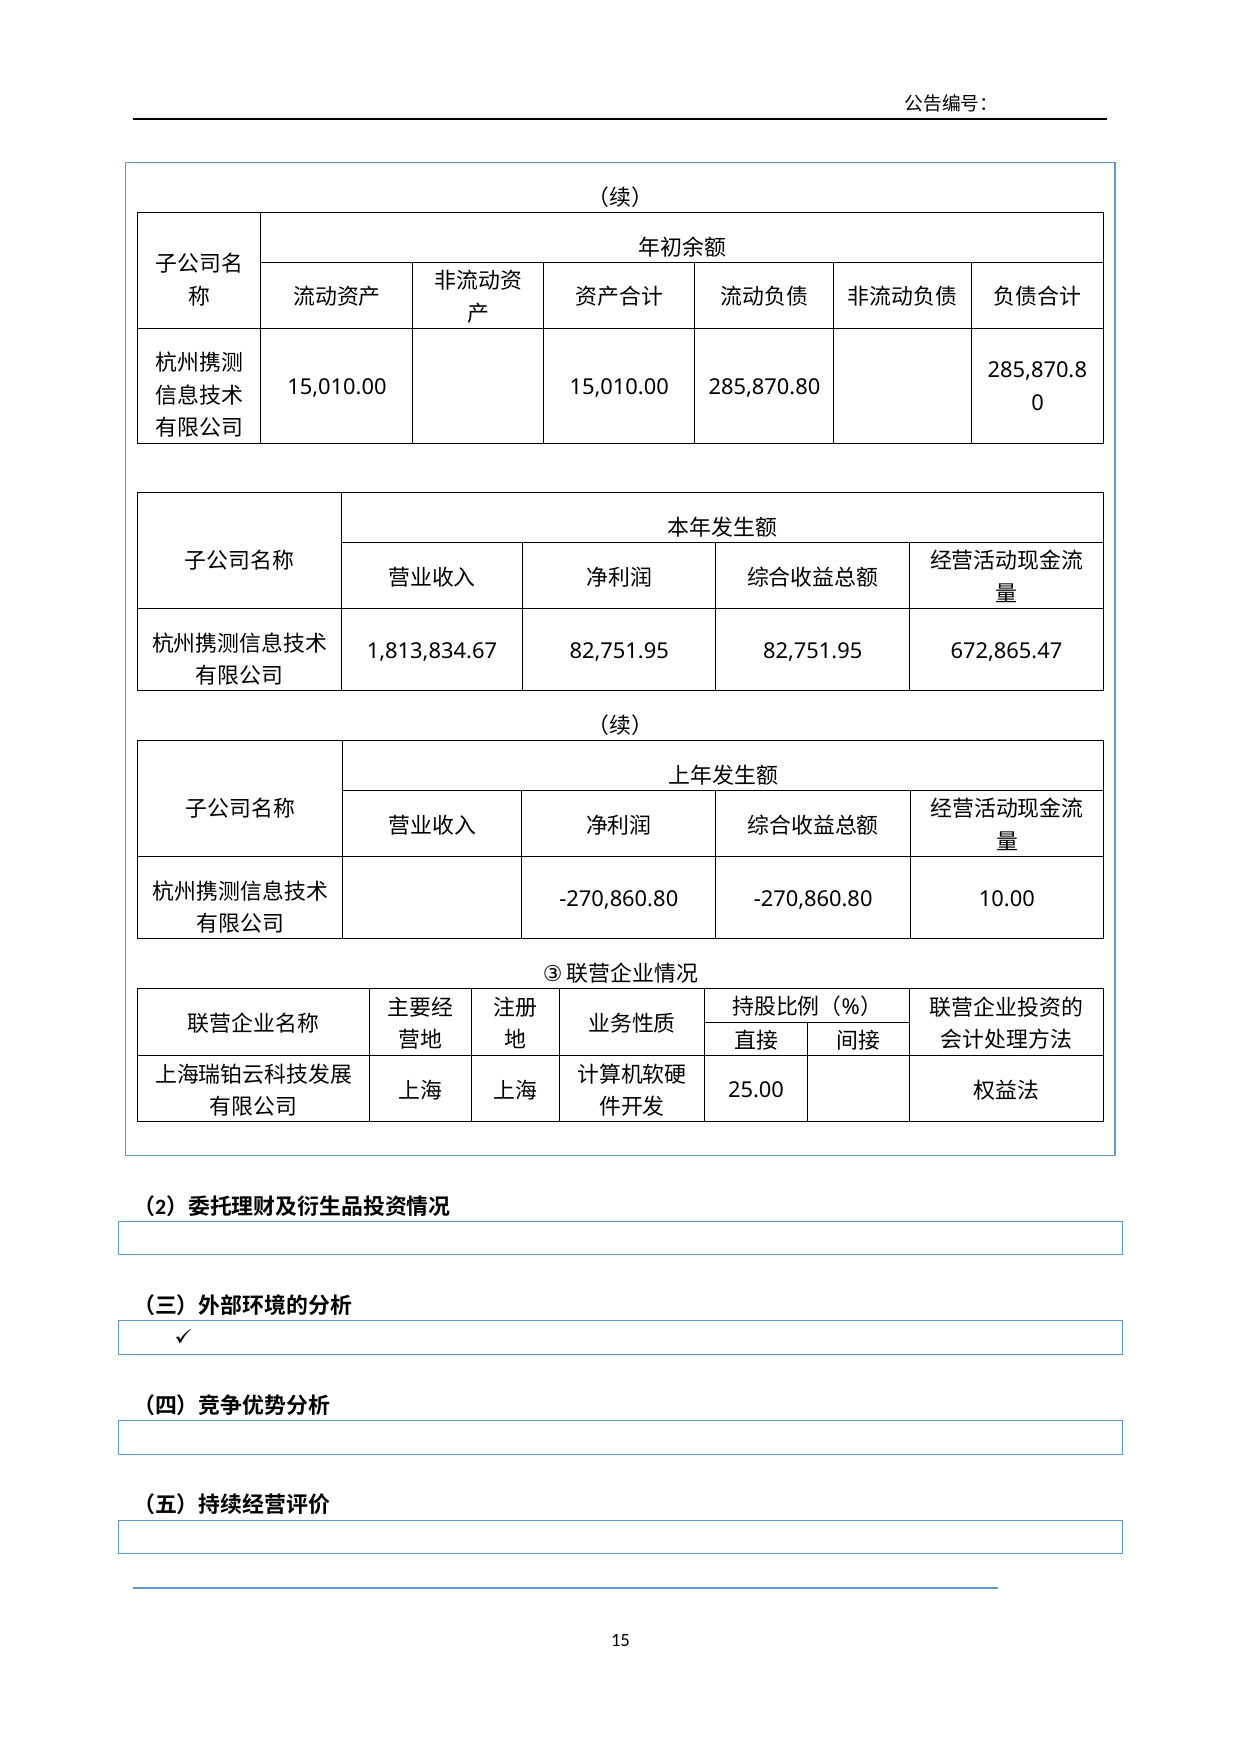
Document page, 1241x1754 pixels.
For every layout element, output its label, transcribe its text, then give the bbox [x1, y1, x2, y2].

text （三）外部环境的分析 [133, 1288, 1107, 1320]
text （2）委托理财及衍生品投资情况 [133, 1188, 1107, 1221]
table_header [119, 1321, 1122, 1354]
table_header [119, 1521, 1122, 1553]
table_header [119, 1222, 1122, 1254]
text （五）持续经营评价 [133, 1487, 1107, 1519]
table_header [126, 163, 1114, 1155]
text （四）竞争优势分析 [133, 1387, 1107, 1420]
table_header [119, 1421, 1122, 1453]
